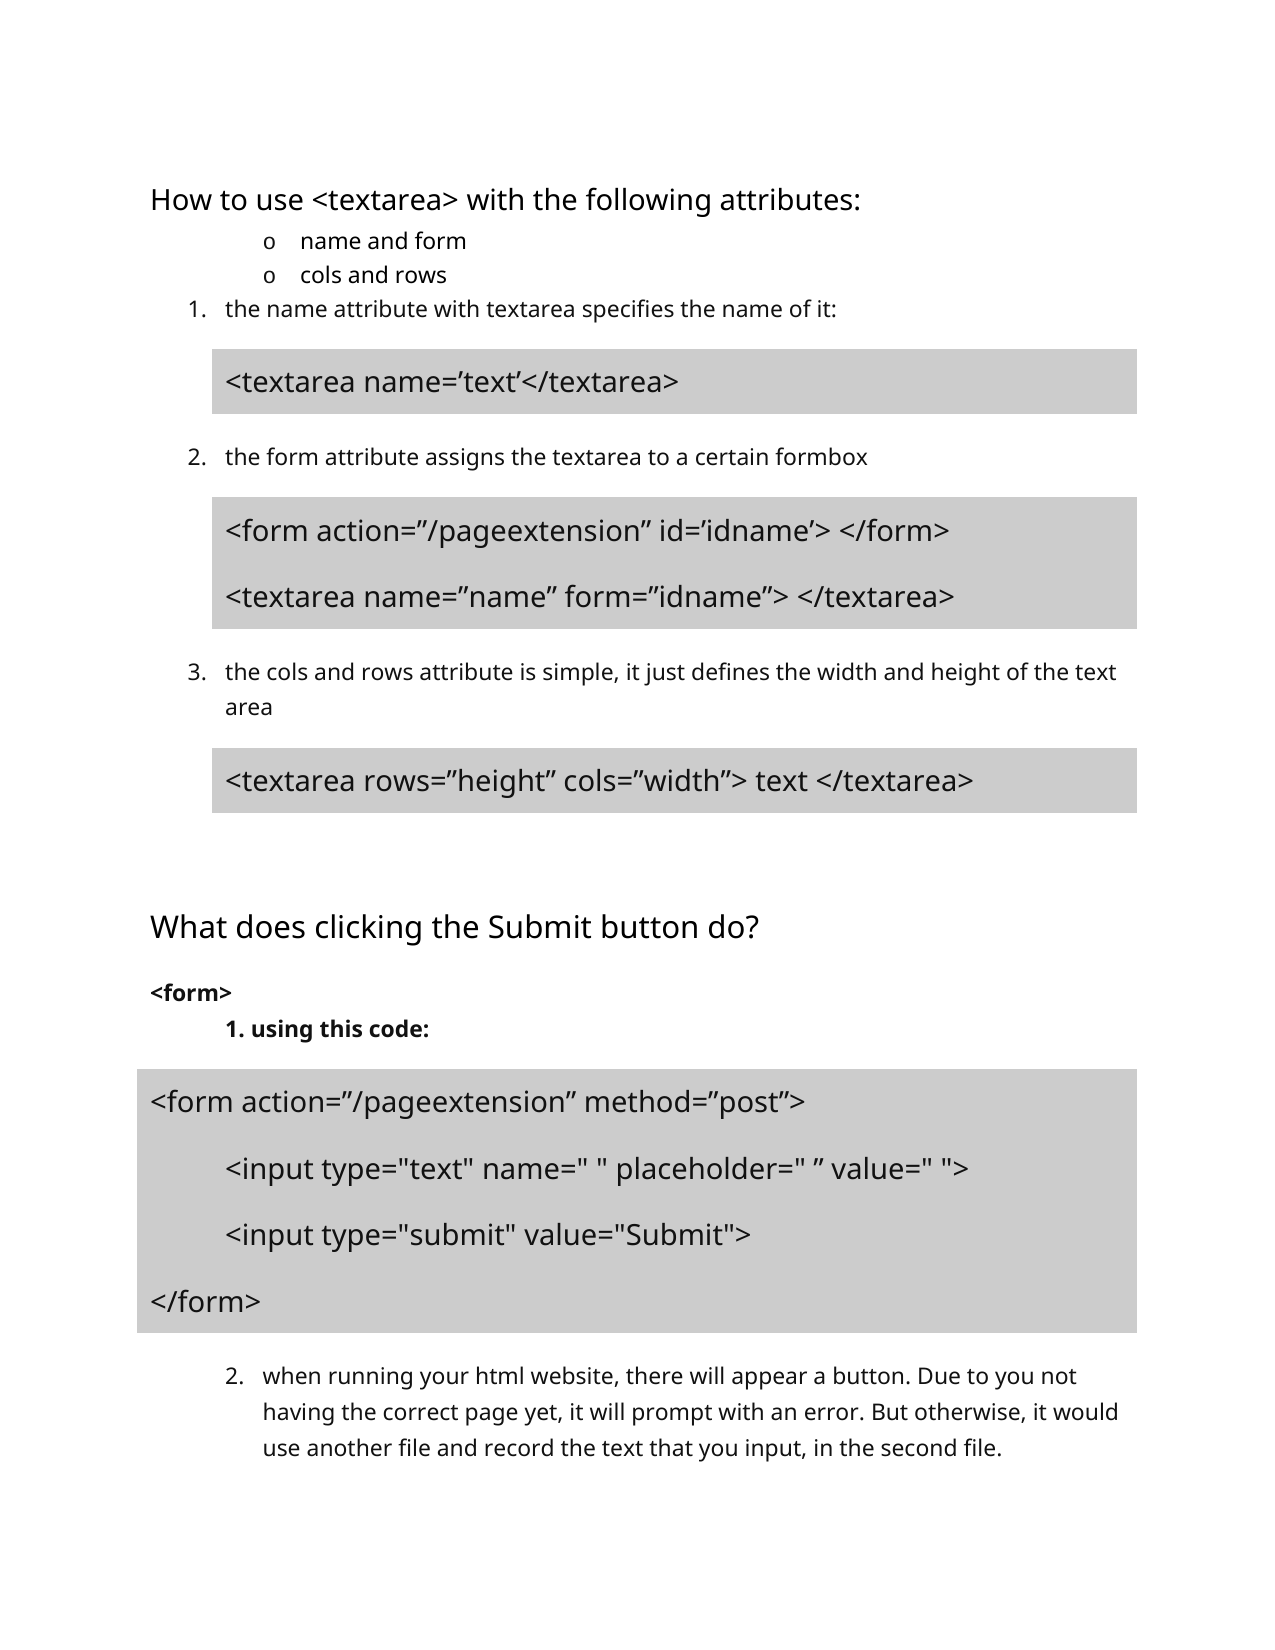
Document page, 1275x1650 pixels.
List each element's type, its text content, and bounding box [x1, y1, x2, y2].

text <form action=”/pageextension” method=”post”> [137, 1069, 1137, 1121]
subtitle <form> 1. using this code: [150, 977, 1125, 1044]
text </form> [137, 1269, 1137, 1333]
subtitle How to use <textarea> with the following attributes: [150, 179, 1125, 219]
subtitle What does clicking the Submit button do? [150, 905, 1125, 947]
text <form action=”/pageextension” id=’idname’> </form> [212, 497, 1137, 550]
list name and form [262, 225, 1125, 256]
text <input type="text" name=" " placeholder=" ” value=" "> [137, 1136, 1137, 1188]
list when running your html website, there will appear a button. Due to you not having the correct page yet, it will prompt with an error. But otherwise, it would use another file and record the text that you input, in the second file. [225, 1360, 1125, 1463]
text <textarea name=’text’</textarea> [212, 349, 1137, 414]
list the form attribute assigns the textarea to a certain formbox [187, 441, 1125, 472]
text <input type="submit" value="Submit"> [137, 1202, 1137, 1254]
text <textarea rows=”height” cols=”width”> text </textarea> [212, 748, 1137, 813]
list the name attribute with textarea specifies the name of it: [187, 292, 1125, 324]
text <textarea name=”name” form=”idname”> </textarea> [212, 564, 1137, 629]
list the cols and rows attribute is simple, it just defines the width and height of the text area [187, 655, 1125, 723]
list cols and rows [262, 259, 1125, 290]
